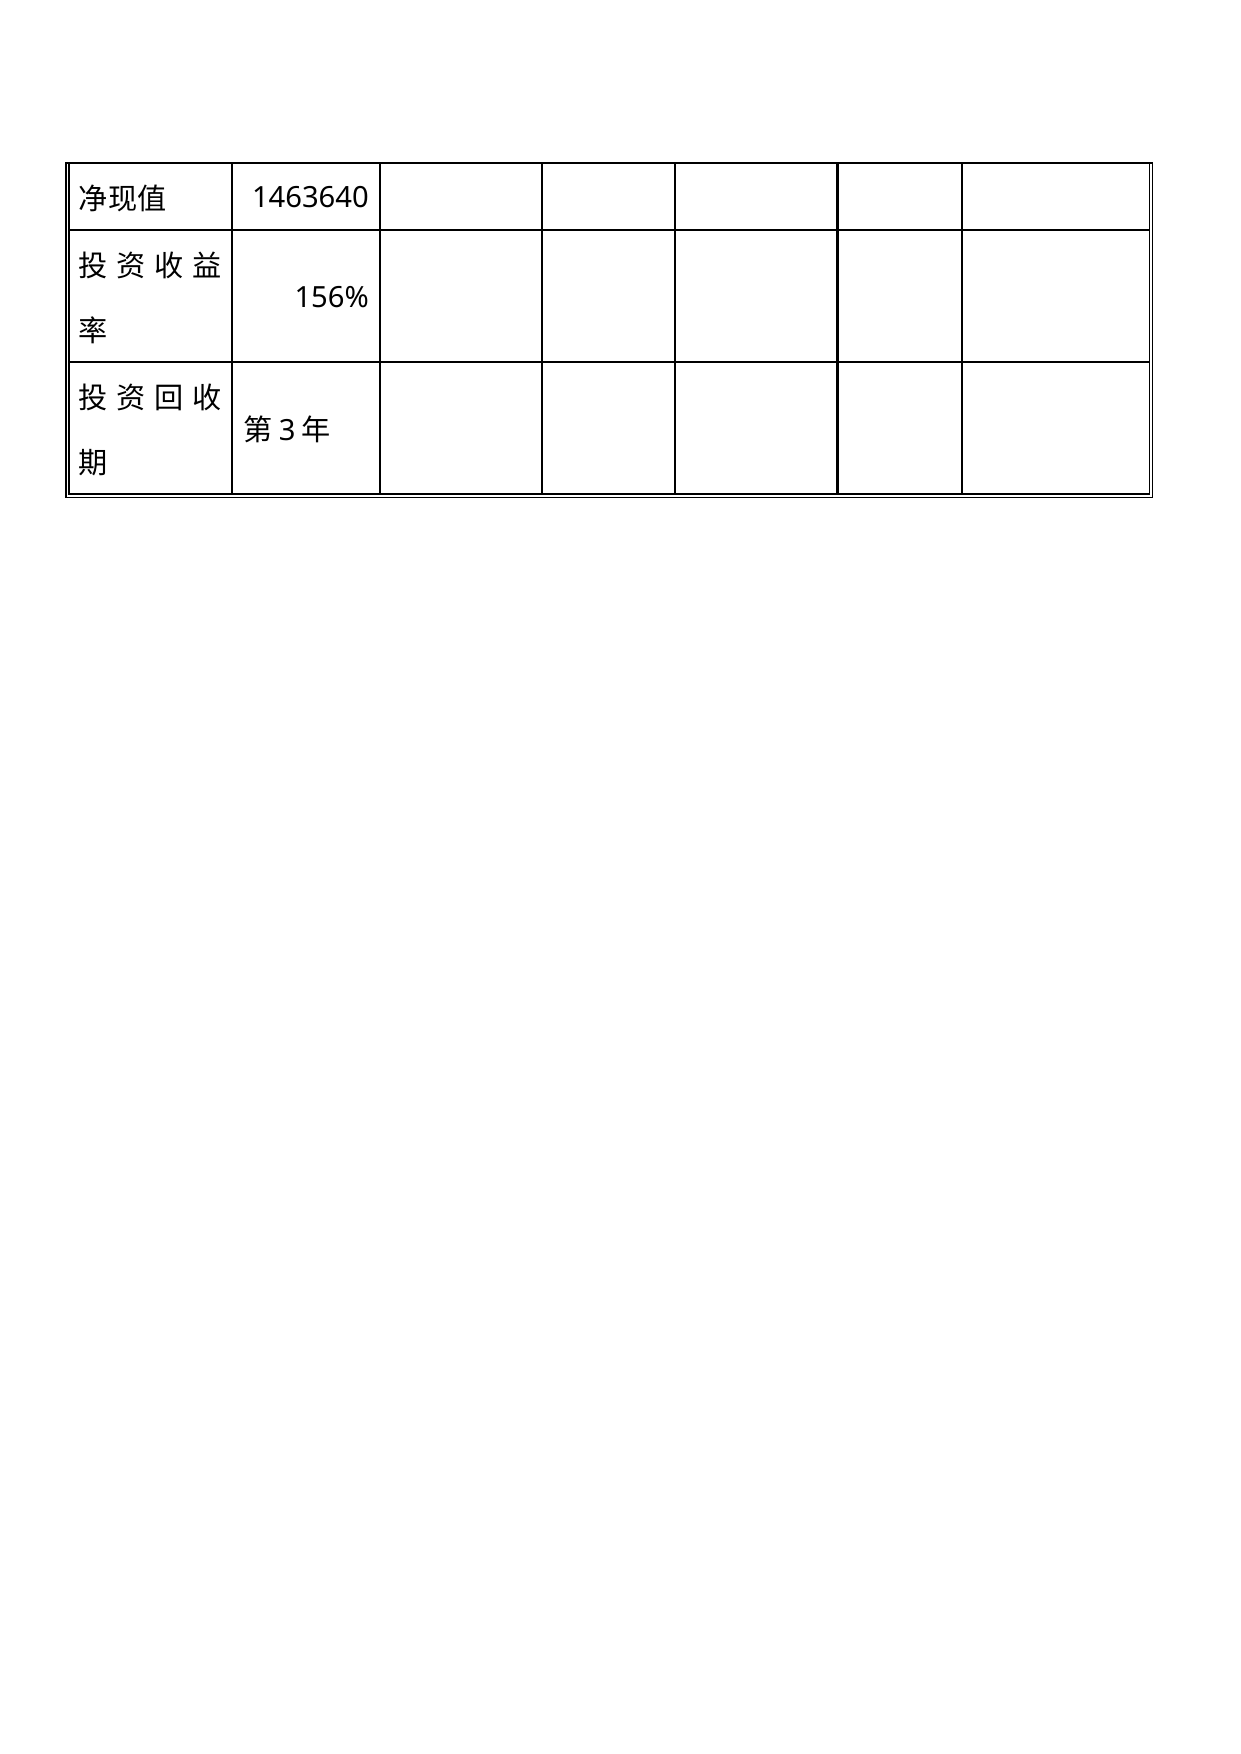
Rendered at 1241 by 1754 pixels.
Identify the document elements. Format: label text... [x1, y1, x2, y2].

table_cell [839, 231, 961, 361]
table_cell [543, 363, 674, 493]
table_cell 投资回收期 [70, 363, 231, 493]
table_cell [676, 231, 836, 361]
table_cell [676, 164, 836, 229]
table_cell 净现值 [70, 164, 231, 229]
table_cell [381, 164, 541, 229]
table_cell [839, 363, 961, 493]
table_cell [963, 164, 1149, 229]
table_cell 第3年 [233, 363, 379, 493]
table_cell 156% [233, 231, 379, 361]
table_cell [963, 363, 1149, 493]
table_cell 投资收益率 [70, 231, 231, 361]
table_cell [381, 363, 541, 493]
table_cell 1463640 [233, 164, 379, 229]
table_cell [543, 231, 674, 361]
table_cell [543, 164, 674, 229]
table_cell [381, 231, 541, 361]
table_cell [839, 164, 961, 229]
table_cell [676, 363, 836, 493]
table_cell [963, 231, 1149, 361]
